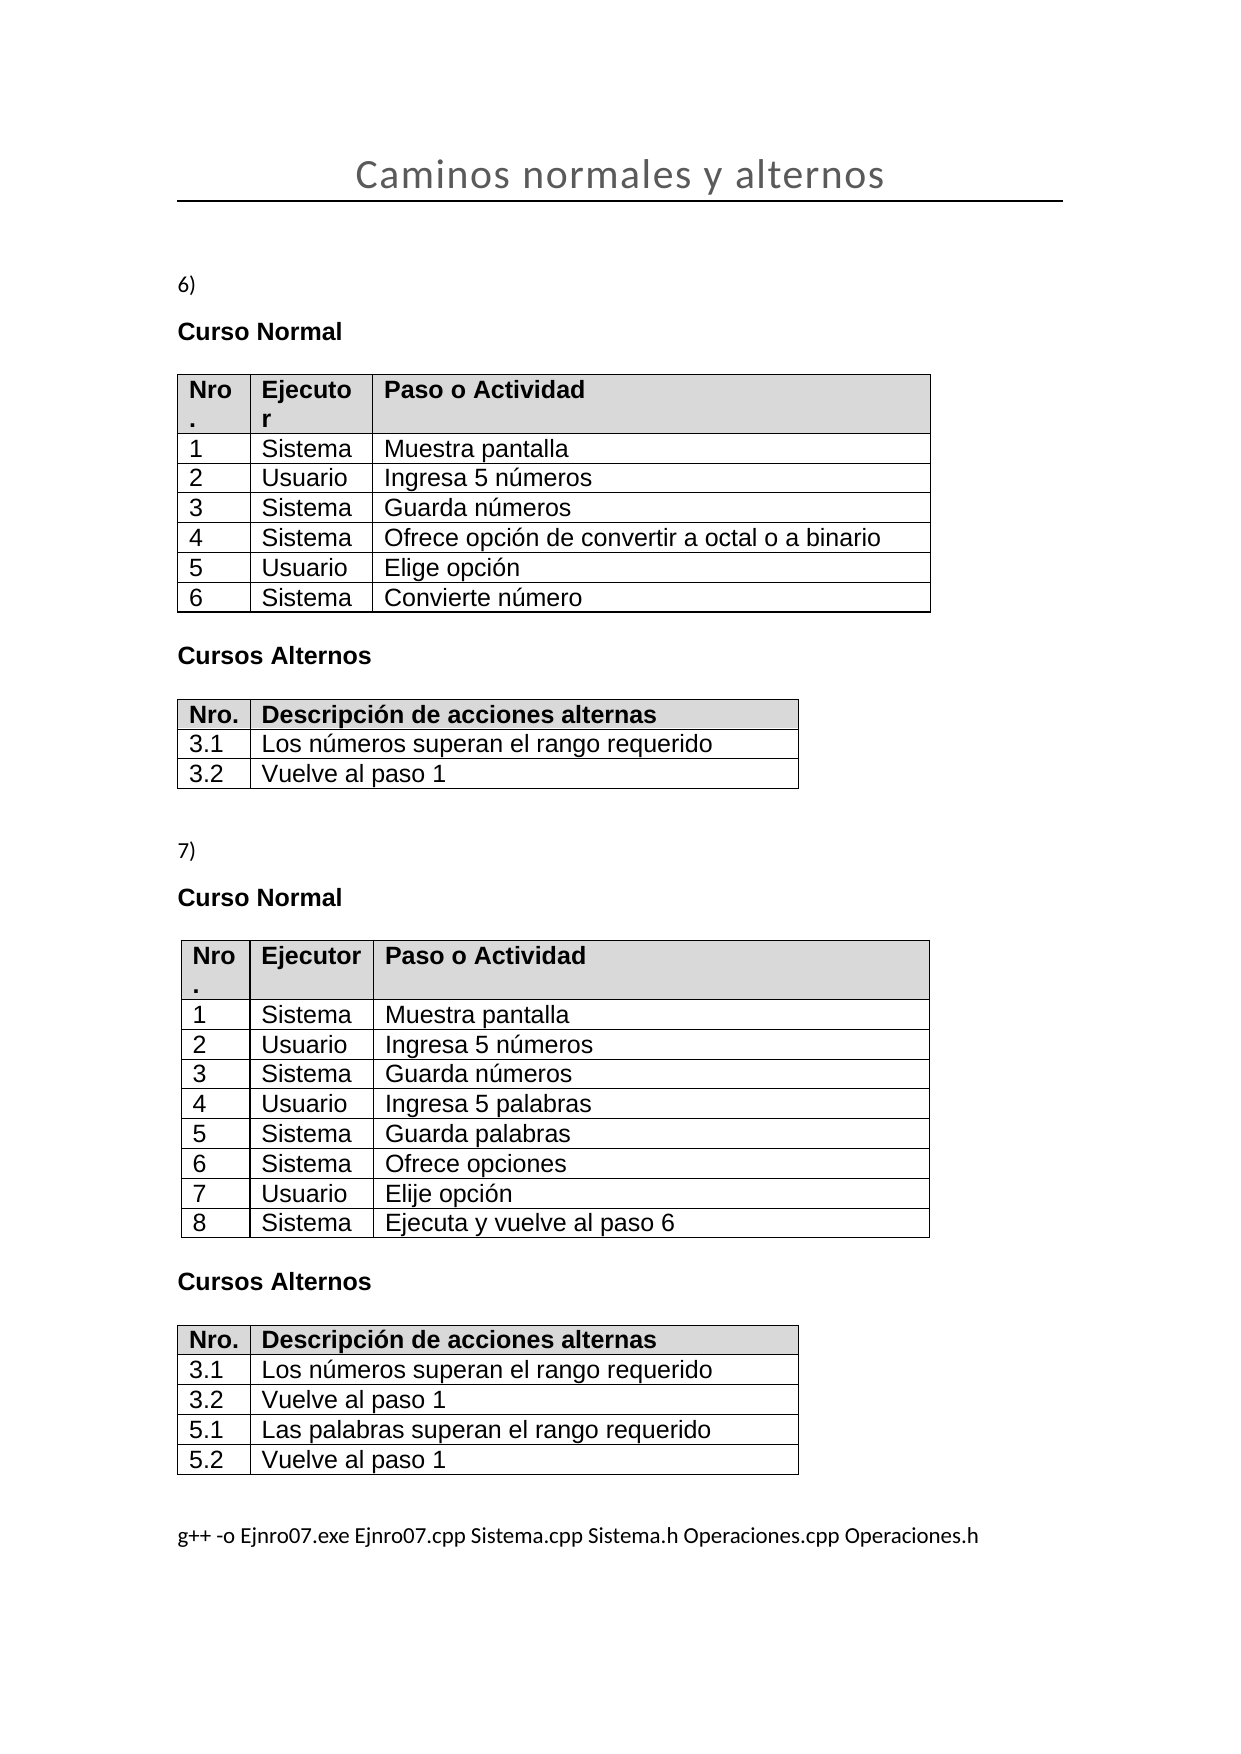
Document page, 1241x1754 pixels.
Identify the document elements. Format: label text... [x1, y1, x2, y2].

table_header Nro. [178, 700, 250, 728]
table_header Nro. [182, 941, 249, 999]
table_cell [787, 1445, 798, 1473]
text Curso Normal [177, 883, 1063, 912]
table_header Ejecutor [251, 941, 373, 999]
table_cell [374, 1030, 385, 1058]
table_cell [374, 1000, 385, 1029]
text 6) [177, 270, 1063, 298]
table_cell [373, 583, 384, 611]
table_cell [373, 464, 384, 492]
table_header Descripción de acciones alternas [251, 1326, 798, 1354]
table_header Ejecutor [251, 375, 372, 433]
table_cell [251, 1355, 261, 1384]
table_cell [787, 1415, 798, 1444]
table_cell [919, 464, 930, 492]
subtitle Caminos normales y alternos [177, 148, 1063, 200]
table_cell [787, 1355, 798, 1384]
text Curso Normal [177, 317, 1063, 345]
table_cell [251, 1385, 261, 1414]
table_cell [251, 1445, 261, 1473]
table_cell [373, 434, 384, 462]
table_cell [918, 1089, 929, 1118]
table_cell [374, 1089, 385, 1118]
table_header Paso o Actividad [373, 375, 930, 433]
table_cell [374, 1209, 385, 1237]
text Cursos Alternos [177, 641, 1063, 670]
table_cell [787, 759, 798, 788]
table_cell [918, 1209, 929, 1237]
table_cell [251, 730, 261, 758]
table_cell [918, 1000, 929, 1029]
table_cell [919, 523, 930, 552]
table_header Nro. [178, 375, 250, 433]
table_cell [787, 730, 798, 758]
table_header Descripción de acciones alternas [251, 700, 798, 728]
table_header Nro. [178, 1326, 250, 1354]
text 7) [177, 836, 1063, 864]
table_header Paso o Actividad [374, 941, 929, 999]
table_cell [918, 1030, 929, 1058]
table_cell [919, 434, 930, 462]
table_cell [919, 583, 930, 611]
text Cursos Alternos [177, 1267, 1063, 1296]
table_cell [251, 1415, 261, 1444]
text g++ -o Ejnro07.exe Ejnro07.cpp Sistema.cpp Sistema.h Operaciones.cpp Operaciones.h [177, 1521, 1063, 1549]
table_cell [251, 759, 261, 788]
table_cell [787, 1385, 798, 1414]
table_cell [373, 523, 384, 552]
